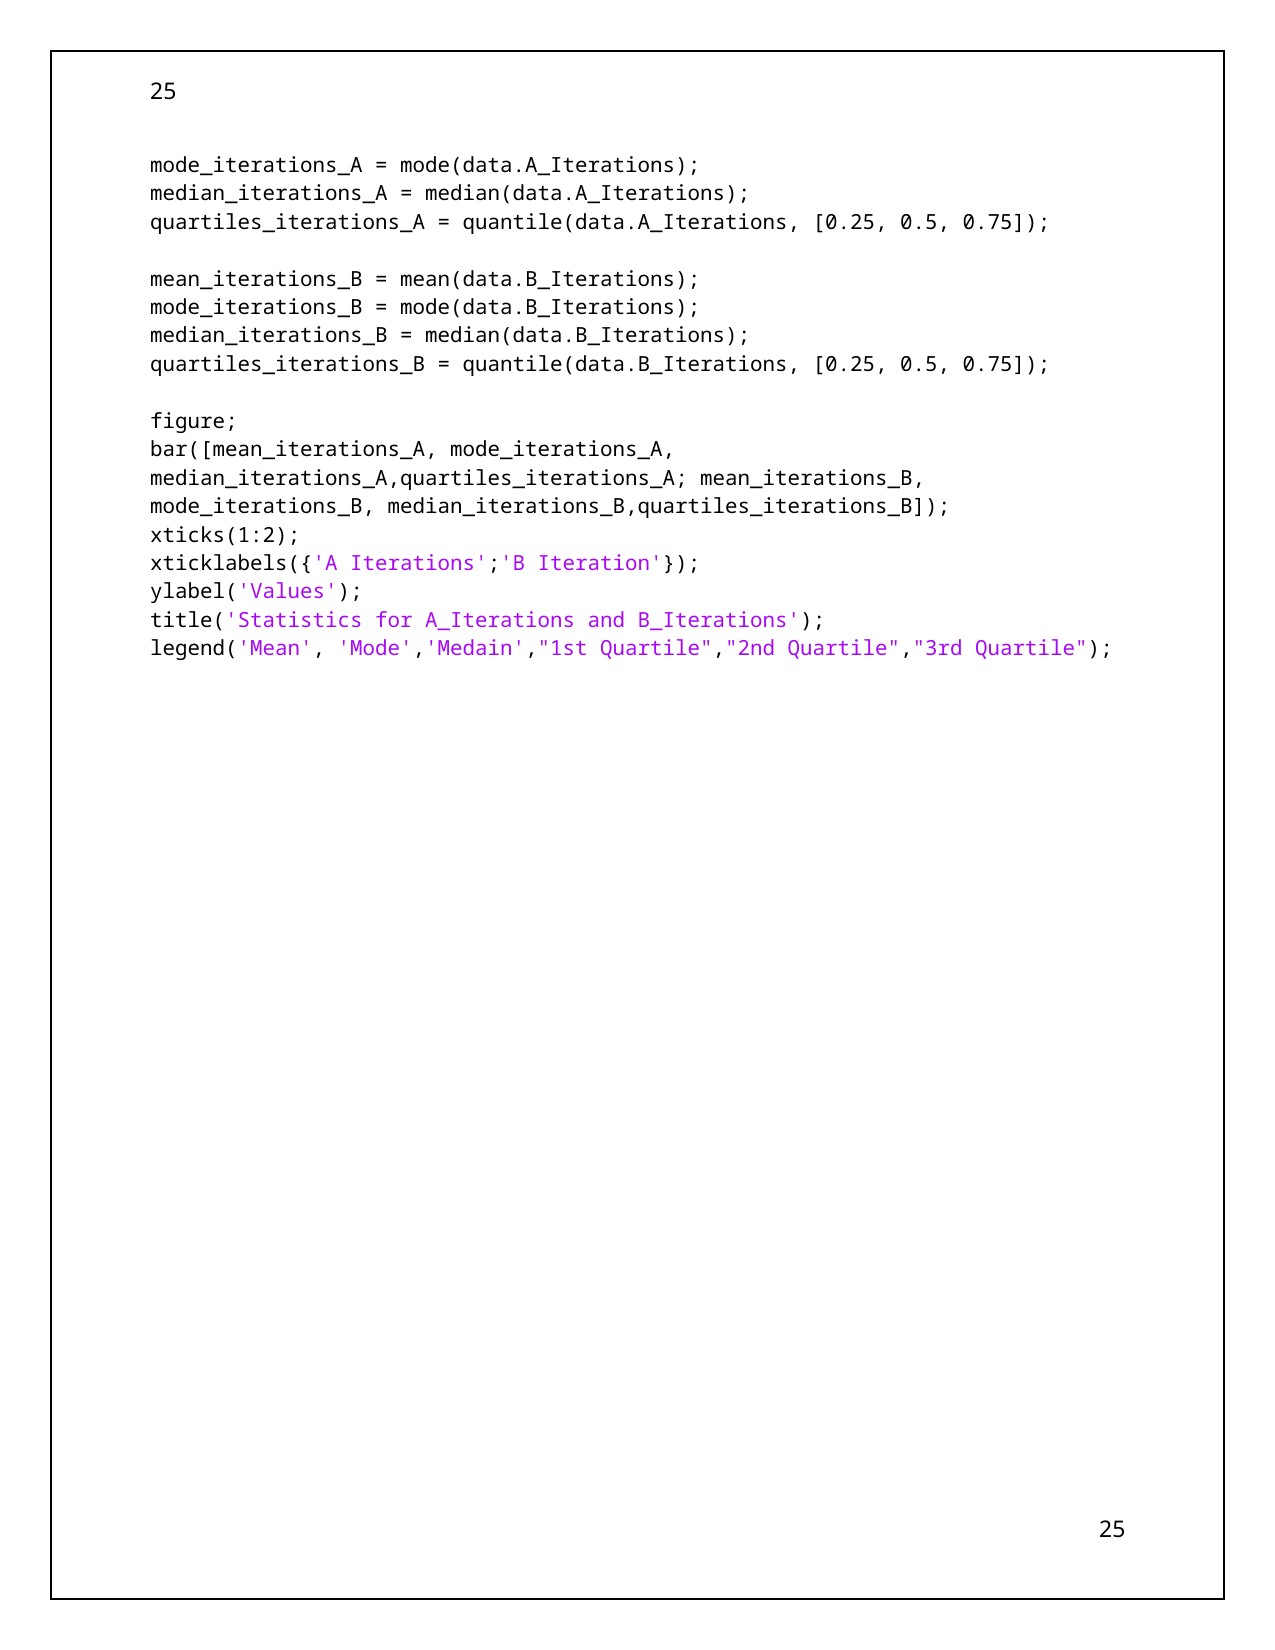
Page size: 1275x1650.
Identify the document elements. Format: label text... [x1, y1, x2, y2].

text ylabel('Values'); [150, 577, 1125, 605]
text bar([mean_iterations_A, mode_iterations_A, median_iterations_A,quartiles_iterations_A; mean_iterations_B, mode_iterations_B, median_iterations_B,quartiles_iterations_B]); [150, 434, 1125, 520]
text mean_iterations_B = mean(data.B_Iterations); [150, 264, 1125, 292]
text legend('Mean', 'Mode','Medain',"1st Quartile","2nd Quartile","3rd Quartile"); [150, 633, 1125, 662]
text mode_iterations_B = mode(data.B_Iterations); [150, 292, 1125, 321]
text figure; [150, 406, 1125, 434]
text mode_iterations_A = mode(data.A_Iterations); [150, 150, 1125, 178]
text title('Statistics for A_Iterations and B_Iterations'); [150, 605, 1125, 633]
text median_iterations_B = median(data.B_Iterations); [150, 321, 1125, 349]
text median_iterations_A = median(data.A_Iterations); [150, 178, 1125, 207]
text xticks(1:2); [150, 520, 1125, 548]
text quartiles_iterations_B = quantile(data.B_Iterations, [0.25, 0.5, 0.75]); [150, 349, 1125, 377]
text quartiles_iterations_A = quantile(data.A_Iterations, [0.25, 0.5, 0.75]); [150, 207, 1125, 235]
text xticklabels({'A Iterations';'B Iteration'}); [150, 548, 1125, 577]
